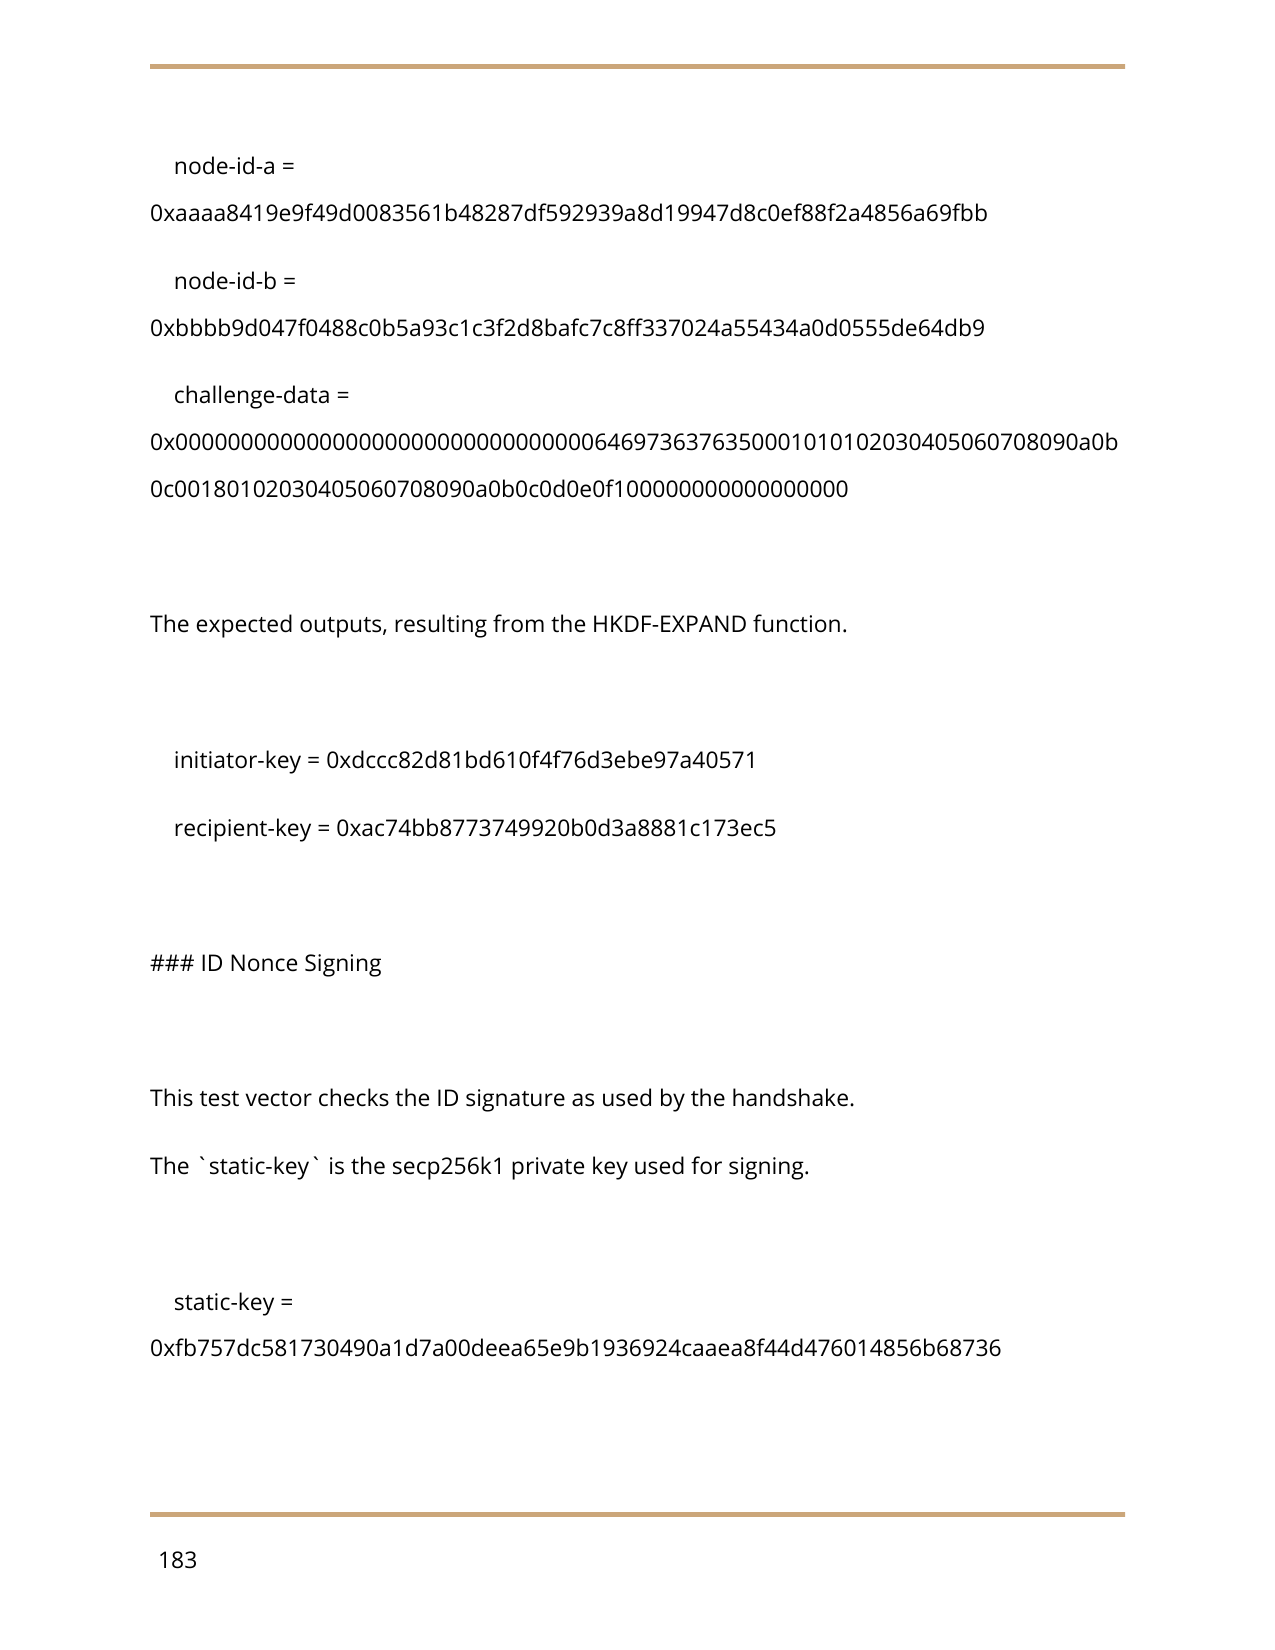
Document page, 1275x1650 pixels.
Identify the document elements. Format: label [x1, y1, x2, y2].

picture [150, 64, 1125, 69]
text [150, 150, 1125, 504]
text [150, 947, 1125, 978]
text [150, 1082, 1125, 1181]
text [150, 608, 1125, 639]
picture [150, 1512, 1125, 1517]
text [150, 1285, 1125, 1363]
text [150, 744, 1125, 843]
